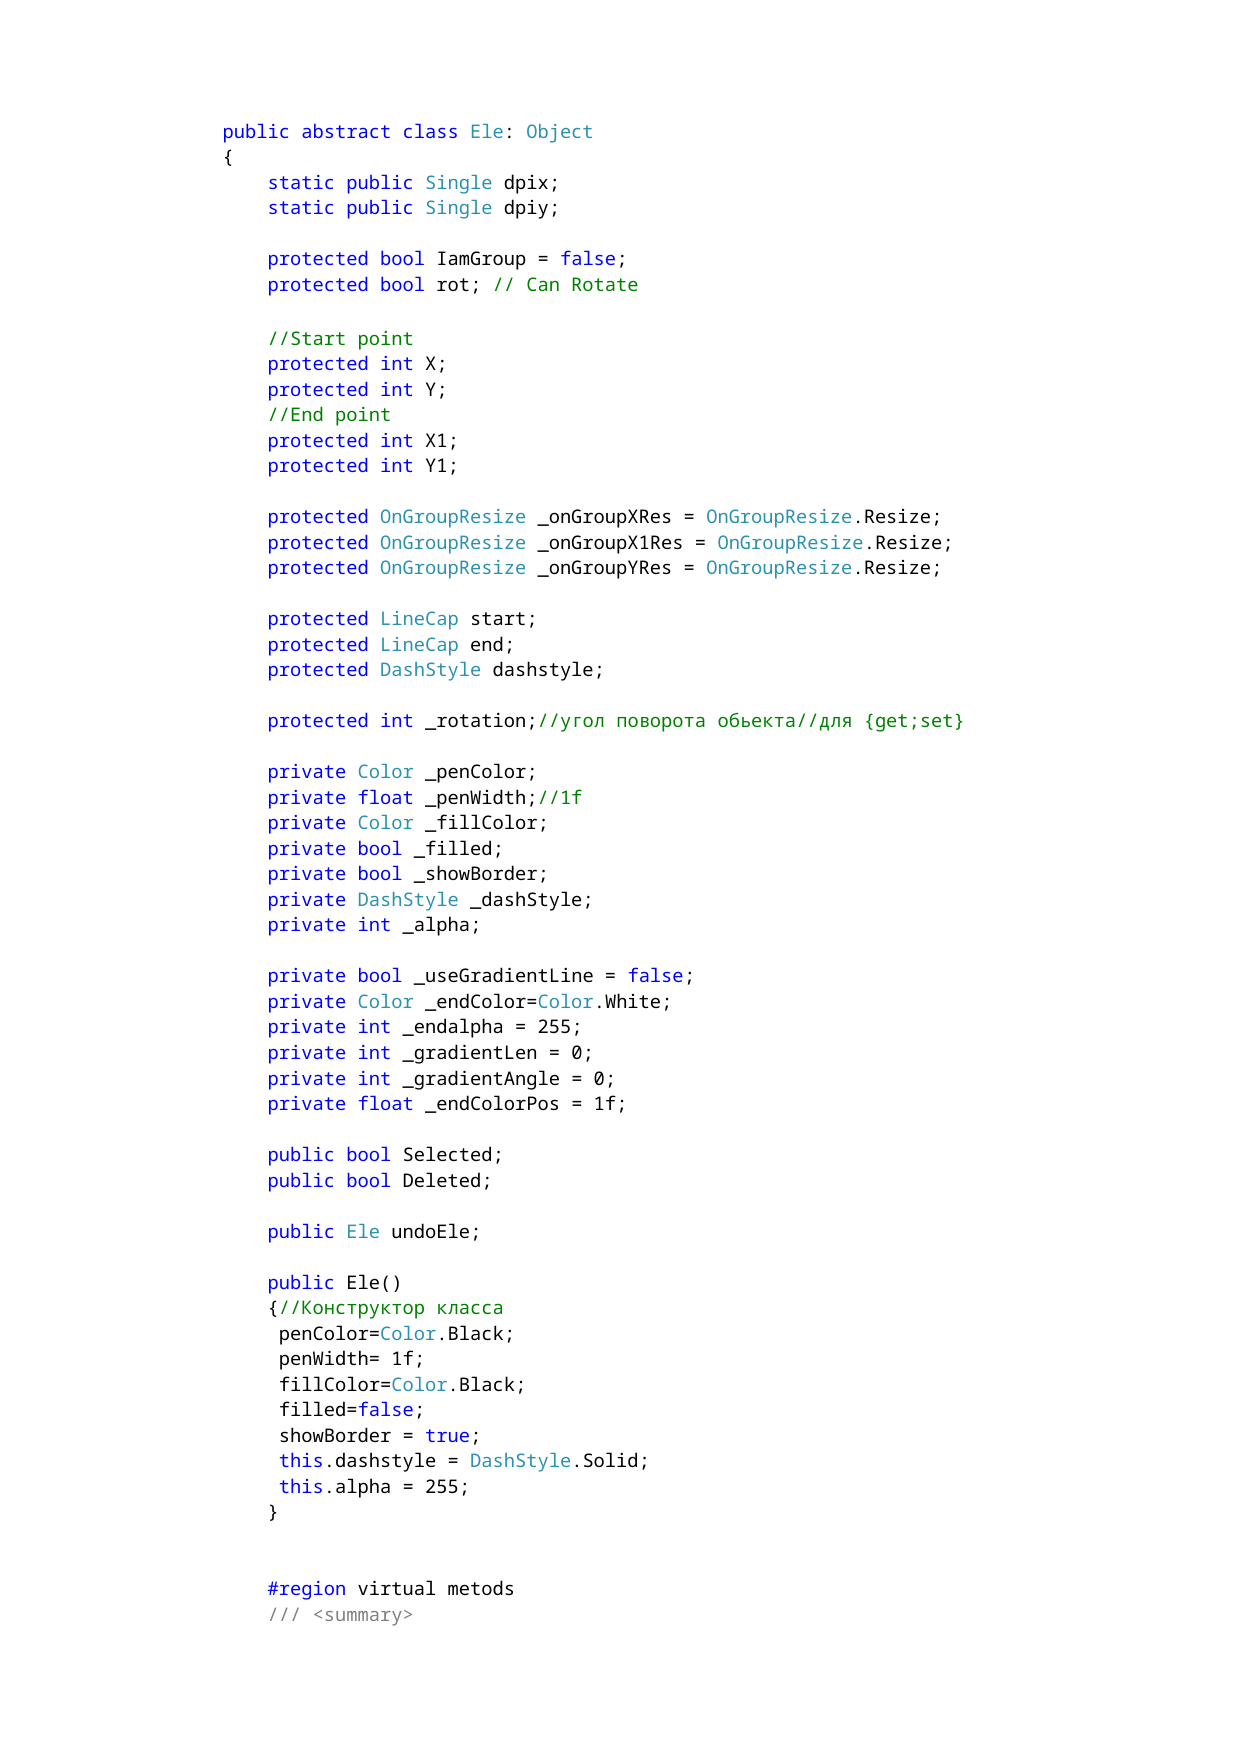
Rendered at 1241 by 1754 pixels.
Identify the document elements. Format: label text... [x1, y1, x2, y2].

text protected bool rot; // Can Rotate [177, 271, 1152, 297]
text private int _gradientAngle = 0; [177, 1065, 1152, 1090]
text this.alpha = 255; [177, 1473, 1152, 1499]
text penColor=Color.Black; [177, 1320, 1152, 1346]
text protected int _rotation;//угол поворота обьекта//для {get;set} [177, 708, 1152, 733]
text //End point [177, 401, 1152, 427]
text private bool _filled; [177, 835, 1152, 861]
text public bool Selected; [177, 1141, 1152, 1167]
text {//Конструктор класса [177, 1294, 1152, 1320]
text private bool _showBorder; [177, 861, 1152, 886]
text private int _alpha; [177, 912, 1152, 937]
text /// <summary> [177, 1601, 1152, 1626]
text public Ele undoEle; [177, 1218, 1152, 1243]
text protected bool IamGroup = false; [177, 246, 1152, 271]
text penWidth= 1f; [177, 1346, 1152, 1371]
text private Color _penColor; [177, 759, 1152, 784]
text showBorder = true; [177, 1422, 1152, 1448]
text filled=false; [177, 1397, 1152, 1422]
text static public Single dpix; [177, 169, 1152, 195]
text private Color _fillColor; [177, 810, 1152, 835]
text protected int Y1; [177, 452, 1152, 478]
text this.dashstyle = DashStyle.Solid; [177, 1448, 1152, 1473]
text private float _penWidth;//1f [177, 784, 1152, 810]
text private Color _endColor=Color.White; [177, 988, 1152, 1014]
text { [177, 144, 1152, 169]
text private DashStyle _dashStyle; [177, 886, 1152, 912]
text public Ele() [177, 1269, 1152, 1294]
text private float _endColorPos = 1f; [177, 1090, 1152, 1116]
text protected int Y; [177, 376, 1152, 401]
text } [177, 1499, 1152, 1524]
text public abstract class Ele: Object [177, 118, 1152, 144]
text protected OnGroupResize _onGroupXRes = OnGroupResize.Resize; [177, 503, 1152, 529]
text public bool Deleted; [177, 1167, 1152, 1192]
text static public Single dpiy; [177, 195, 1152, 220]
text #region virtual metods [177, 1575, 1152, 1601]
text protected DashStyle dashstyle; [177, 657, 1152, 682]
text protected LineCap start; [177, 606, 1152, 631]
text protected LineCap end; [177, 631, 1152, 657]
text private bool _useGradientLine = false; [177, 963, 1152, 988]
text //Start point [177, 325, 1152, 350]
text protected OnGroupResize _onGroupX1Res = OnGroupResize.Resize; [177, 529, 1152, 554]
text private int _endalpha = 255; [177, 1014, 1152, 1039]
text protected int X1; [177, 427, 1152, 452]
text fillColor=Color.Black; [177, 1371, 1152, 1397]
text private int _gradientLen = 0; [177, 1039, 1152, 1065]
text protected int X; [177, 350, 1152, 376]
text protected OnGroupResize _onGroupYRes = OnGroupResize.Resize; [177, 554, 1152, 580]
